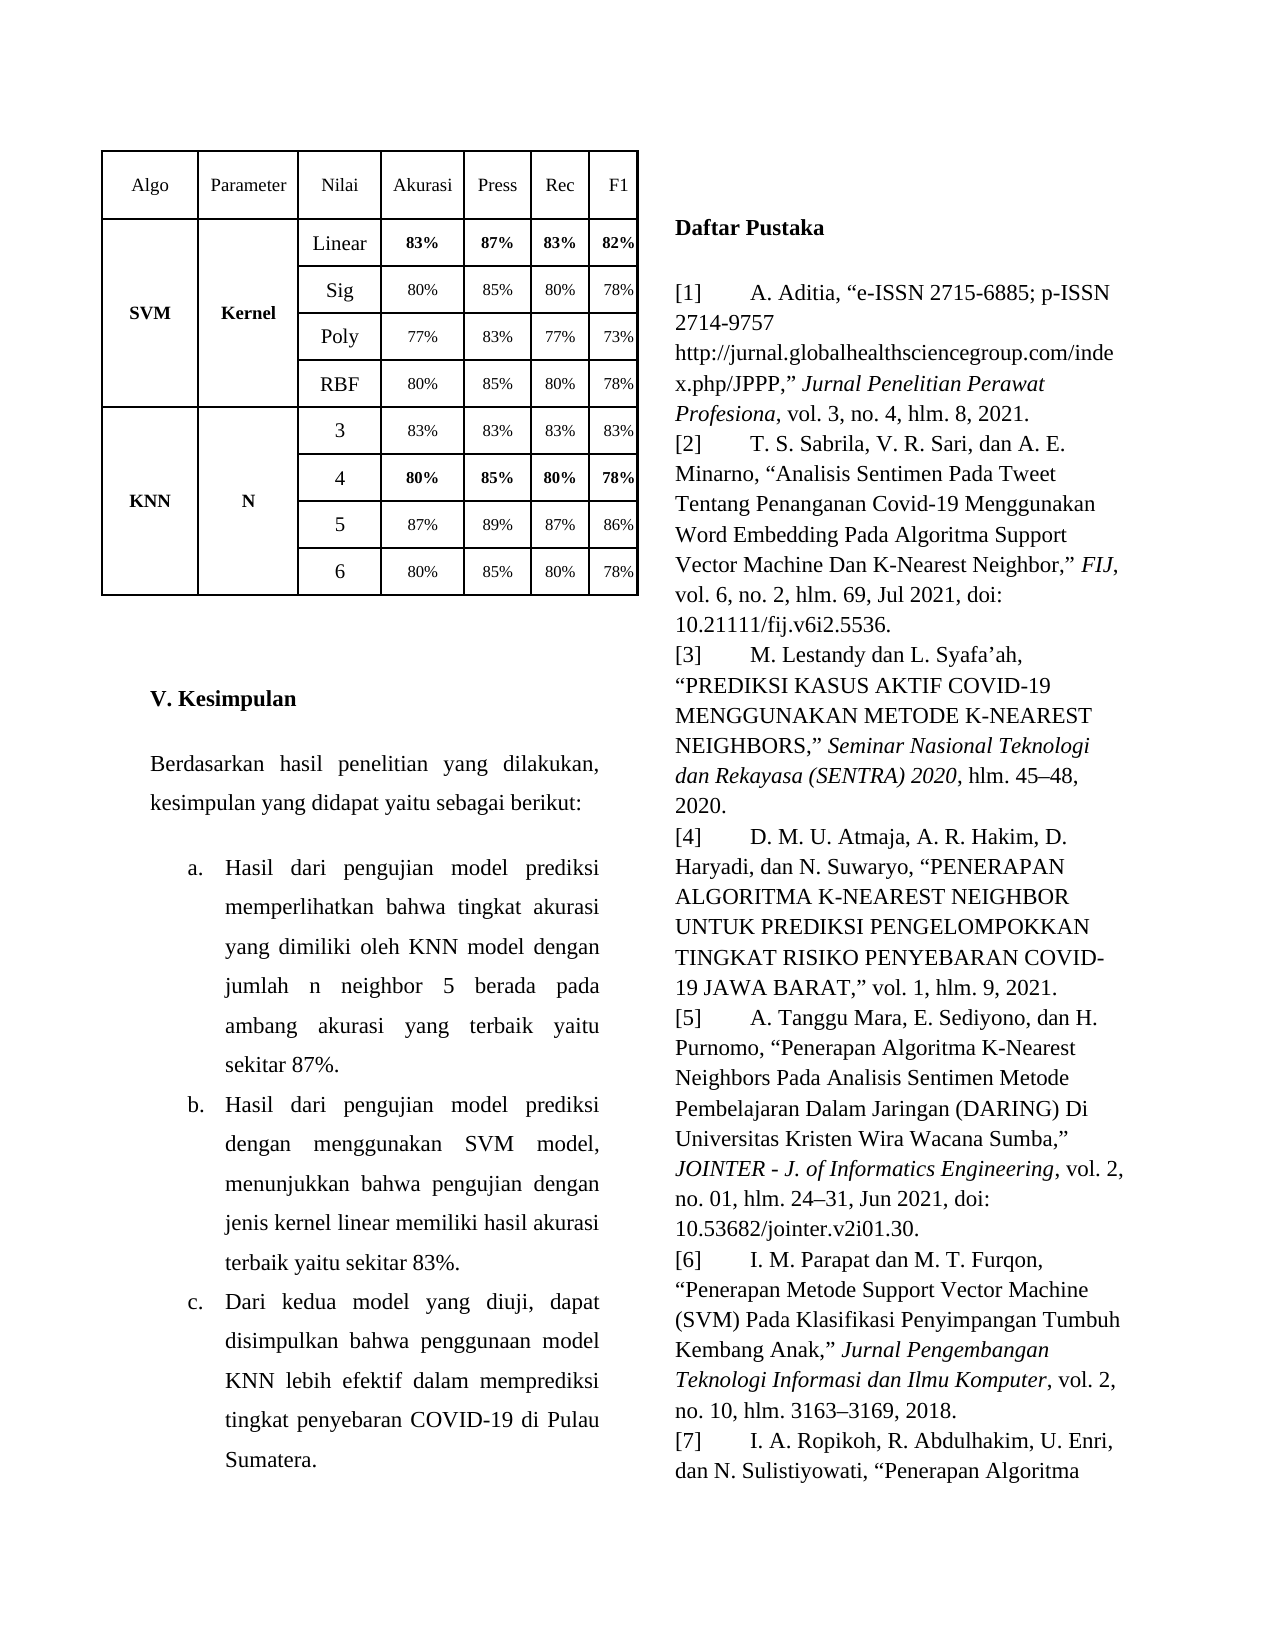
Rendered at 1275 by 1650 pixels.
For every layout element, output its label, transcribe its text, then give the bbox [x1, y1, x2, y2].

table_cell N [199, 408, 297, 594]
text [5] A. Tanggu Mara, E. Sediyono, dan H. Purnomo, “Penerapan Algoritma K-Nearest Neighbors Pada Analisis Sentimen Metode Pembelajaran Dalam Jaringan (DARING) Di Universitas Kristen Wira Wacana Sumba,” JOINTER - J. of Informatics Engineering, vol. 2, no. 01, hlm. 24–31, Jun 2021, doi: 10.53682/jointer.v2i01.30. [675, 1004, 1125, 1242]
table_cell 80% [532, 267, 588, 312]
table_cell Sig [299, 267, 380, 312]
table_header Nilai [299, 152, 380, 218]
table_cell 77% [532, 314, 588, 359]
table_cell 83% [382, 220, 463, 265]
table_cell 80% [382, 455, 463, 500]
table_cell 3 [299, 408, 380, 453]
table_cell 80% [532, 455, 588, 500]
table_cell 87% [382, 502, 463, 547]
table_cell 83% [465, 408, 530, 453]
table_cell 80% [532, 361, 588, 406]
table_cell 85% [465, 361, 530, 406]
table_cell 73% [590, 314, 636, 359]
table_cell SVM [103, 220, 197, 406]
table_header Akurasi [382, 152, 463, 218]
table_cell 87% [532, 502, 588, 547]
table_cell Linear [299, 220, 380, 265]
list Hasil dari pengujian model prediksi dengan menggunakan SVM model, menunjukkan bahwa pengujian dengan jenis kernel linear memiliki hasil akurasi terbaik yaitu sekitar 83%. [187, 1091, 600, 1275]
text [2] T. S. Sabrila, V. R. Sari, dan A. E. Minarno, “Analisis Sentimen Pada Tweet Tentang Penanganan Covid-19 Menggunakan Word Embedding Pada Algoritma Support Vector Machine Dan K-Nearest Neighbor,” FIJ, vol. 6, no. 2, hlm. 69, Jul 2021, doi: 10.21111/fij.v6i2.5536. [675, 430, 1125, 638]
table_cell 83% [382, 408, 463, 453]
table_cell 83% [590, 408, 636, 453]
table_cell KNN [103, 408, 197, 594]
table_cell 82% [590, 220, 636, 265]
table_cell 83% [532, 220, 588, 265]
table_cell 80% [382, 267, 463, 312]
table_cell 5 [299, 502, 380, 547]
table_cell 80% [532, 549, 588, 594]
table_cell Poly [299, 314, 380, 359]
text Daftar Pustaka [675, 214, 1125, 241]
table_cell 85% [465, 267, 530, 312]
table_cell 85% [465, 549, 530, 594]
table_cell 86% [590, 502, 636, 547]
table_cell 4 [299, 455, 380, 500]
text Berdasarkan hasil penelitian yang dilakukan, kesimpulan yang didapat yaitu sebagai berikut: [150, 750, 600, 816]
table_cell 80% [382, 361, 463, 406]
table_cell RBF [299, 361, 380, 406]
text [4] D. M. U. Atmaja, A. R. Hakim, D. Haryadi, dan N. Suwaryo, “PENERAPAN ALGORITMA K-NEAREST NEIGHBOR UNTUK PREDIKSI PENGELOMPOKKAN TINGKAT RISIKO PENYEBARAN COVID-19 JAWA BARAT,” vol. 1, hlm. 9, 2021. [675, 823, 1125, 1000]
table_cell 77% [382, 314, 463, 359]
table_header Parameter [199, 152, 297, 218]
table_cell 89% [465, 502, 530, 547]
table_cell 78% [590, 361, 636, 406]
table_cell 83% [465, 314, 530, 359]
table_cell 78% [590, 549, 636, 594]
text [3] M. Lestandy dan L. Syafa’ah, “PREDIKSI KASUS AKTIF COVID-19 MENGGUNAKAN METODE K-NEAREST NEIGHBORS,” Seminar Nasional Teknologi dan Rekayasa (SENTRA) 2020, hlm. 45–48, 2020. [675, 642, 1125, 819]
table_cell 78% [590, 455, 636, 500]
text [6] I. M. Parapat dan M. T. Furqon, “Penerapan Metode Support Vector Machine (SVM) Pada Klasifikasi Penyimpangan Tumbuh Kembang Anak,” Jurnal Pengembangan Teknologi Informasi dan Ilmu Komputer, vol. 2, no. 10, hlm. 3163–3169, 2018. [675, 1246, 1125, 1423]
table_header Algo [103, 152, 197, 218]
table_header Rec [532, 152, 588, 218]
table_cell 6 [299, 549, 380, 594]
table_header Press [465, 152, 530, 218]
table_cell 87% [465, 220, 530, 265]
table_cell 80% [382, 549, 463, 594]
table_cell Kernel [199, 220, 297, 406]
text [1] A. Aditia, “e-ISSN 2715-6885; p-ISSN 2714-9757 http://jurnal.globalhealthsciencegroup.com/index.php/JPPP,” Jurnal Penelitian Perawat Profesiona, vol. 3, no. 4, hlm. 8, 2021. [675, 279, 1125, 426]
table_cell 83% [532, 408, 588, 453]
list Hasil dari pengujian model prediksi memperlihatkan bahwa tingkat akurasi yang dimiliki oleh KNN model dengan jumlah n neighbor 5 berada pada ambang akurasi yang terbaik yaitu sekitar 87%. [187, 854, 600, 1078]
table_header F1 [590, 152, 636, 218]
table_cell 78% [590, 267, 636, 312]
list Dari kedua model yang diuji, dapat disimpulkan bahwa penggunaan model KNN lebih efektif dalam memprediksi tingkat penyebaran COVID-19 di Pulau Sumatera. [187, 1288, 600, 1472]
text V. Kesimpulan [150, 685, 600, 712]
table_cell 85% [465, 455, 530, 500]
